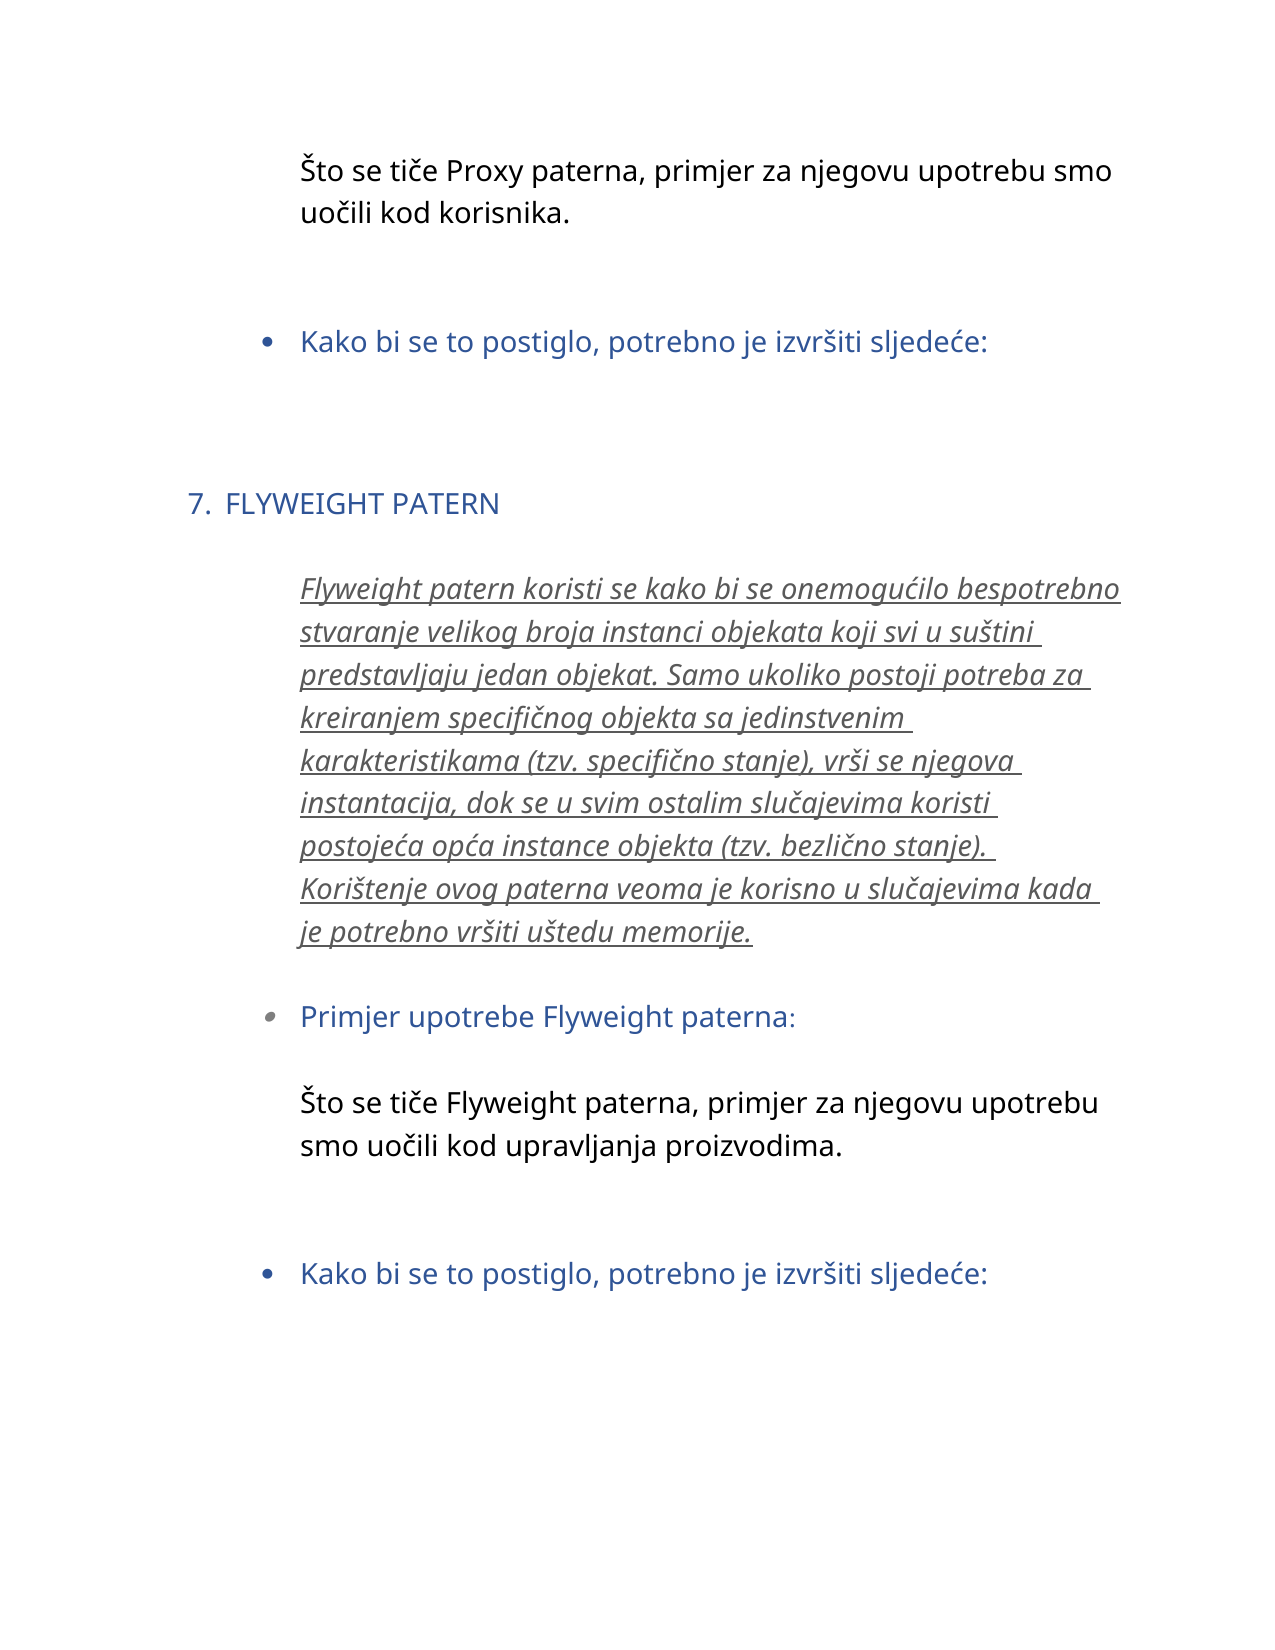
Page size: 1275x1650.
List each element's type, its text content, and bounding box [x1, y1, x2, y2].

list FLYWEIGHT PATERN [187, 483, 1125, 523]
list Kako bi se to postiglo, potrebno je izvršiti sljedeće: [262, 321, 1125, 361]
list Primjer upotrebe Flyweight paterna: [262, 997, 1125, 1036]
list Kako bi se to postiglo, potrebno je izvršiti sljedeće: [262, 1254, 1125, 1293]
list Što se tiče Proxy paterna, primjer za njegovu upotrebu smo uočili kod korisnika. [300, 150, 1125, 232]
list Što se tiče Flyweight paterna, primjer za njegovu upotrebu smo uočili kod upravljanja proizvodima. [300, 1082, 1125, 1165]
list Flyweight patern koristi se kako bi se onemogućilo bespotrebno stvaranje velikog broja instanci objekata koji svi u suštini predstavljaju jedan objekat. Samo ukoliko postoji potreba za kreiranjem specifičnog objekta sa jedinstvenim karakteristikama (tzv. specifično stanje), vrši se njegova instantacija, dok se u svim ostalim slučajevima koristi postojeća opća instance objekta (tzv. bezlično stanje). Korištenje ovog paterna veoma je korisno u slučajevima kada je potrebno vršiti uštedu memorije. [300, 569, 1125, 951]
